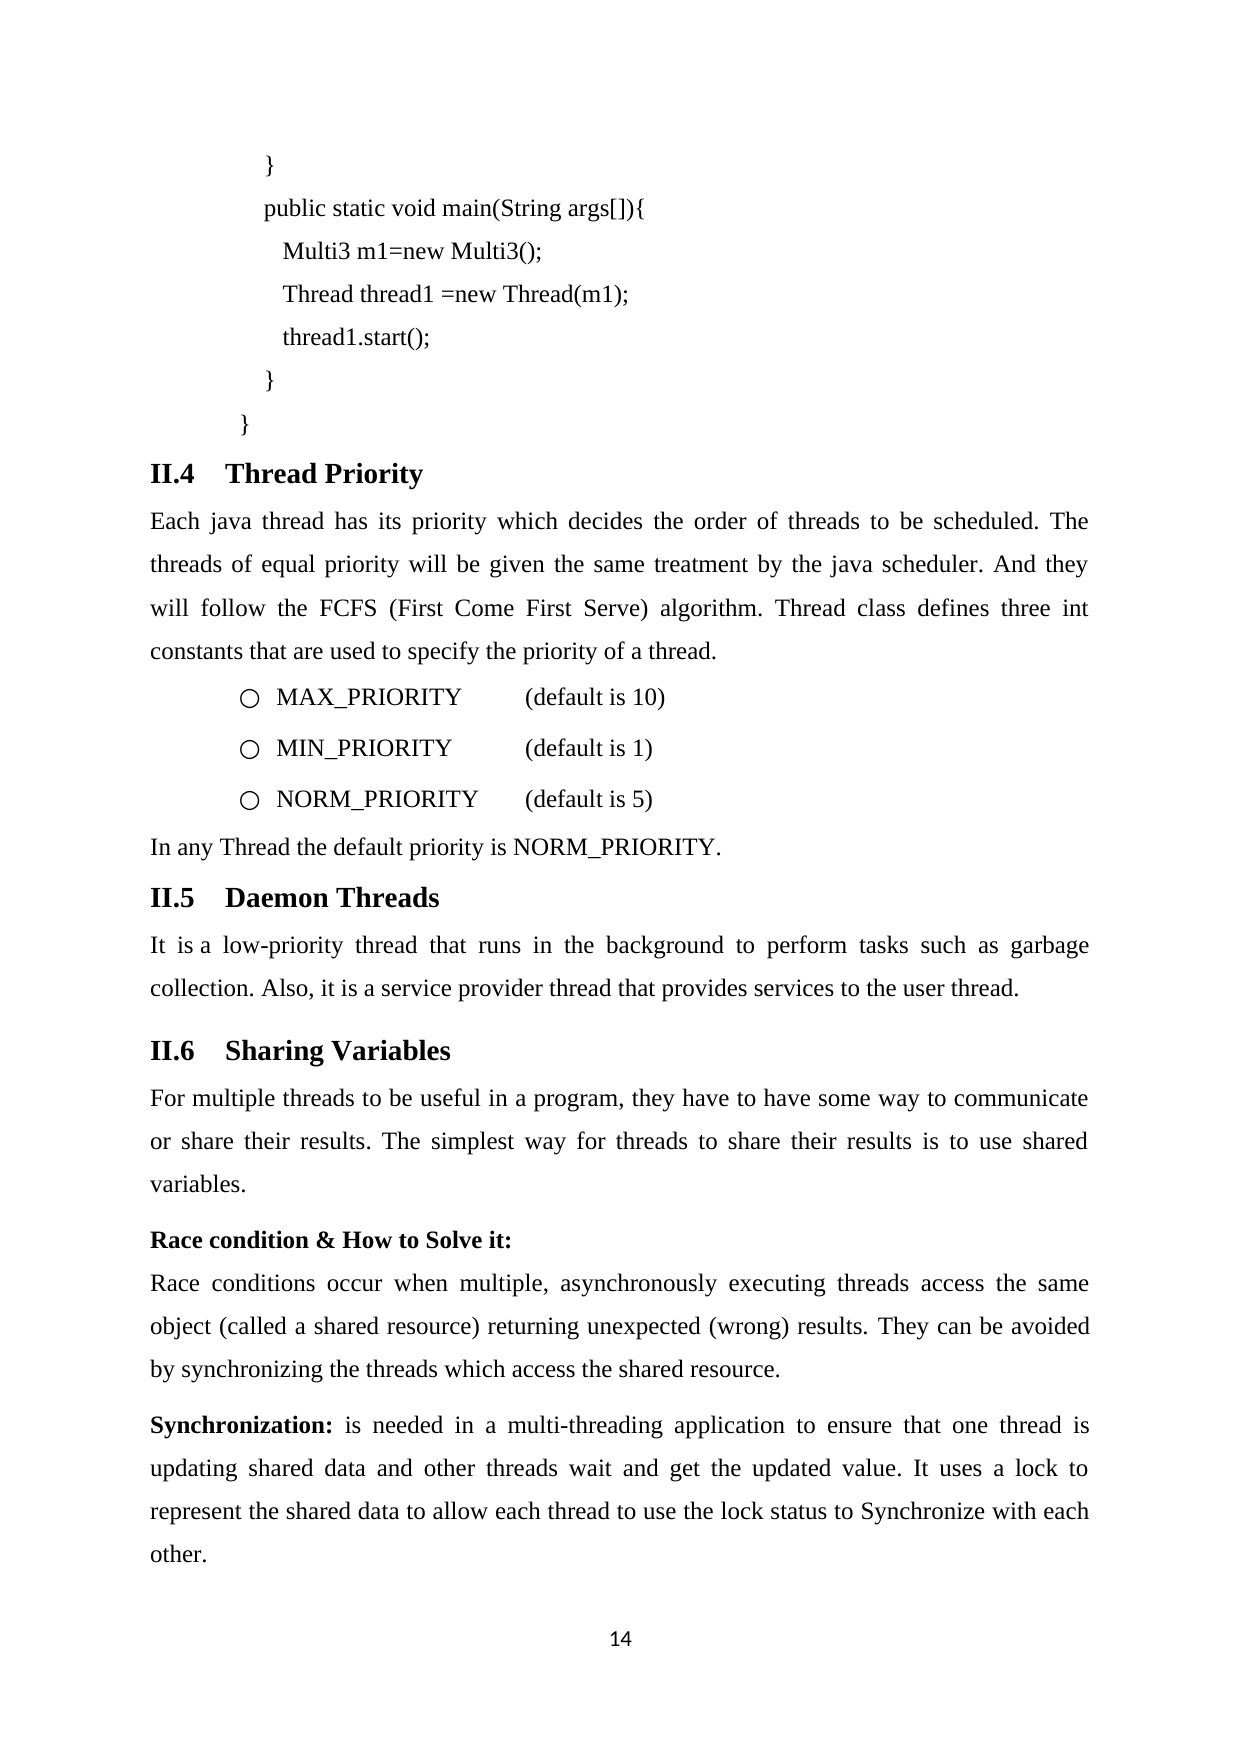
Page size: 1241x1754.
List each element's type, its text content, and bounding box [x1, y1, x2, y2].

list NORM_PRIORITY (default is 5) [239, 781, 1090, 815]
list MAX_PRIORITY (default is 10) [239, 679, 1090, 713]
text thread1.start(); [239, 322, 1090, 351]
text } [239, 409, 1090, 437]
text Thread thread1 =new Thread(m1); [239, 279, 1090, 308]
text Race conditions occur when multiple, asynchronously executing threads access the same object (called a shared resource) returning unexpected (wrong) results. They can be avoided by synchronizing the threads which access the shared resource. [150, 1268, 1090, 1383]
text Synchronization: is needed in a multi-threading application to ensure that one thread is updating shared data and other threads wait and get the updated value. It uses a lock to represent the shared data to allow each thread to use the lock status to Synchronize with each other. [150, 1410, 1090, 1568]
text } [239, 150, 1090, 179]
text Multi3 m1=new Multi3(); [239, 236, 1090, 265]
text Race condition & How to Solve it: [150, 1225, 1090, 1254]
text For multiple threads to be useful in a program, they have to have some way to communicate or share their results. The simplest way for threads to share their results is to use shared variables. [150, 1083, 1090, 1198]
text } [239, 366, 1090, 394]
text public static void main(String args[]){ [239, 193, 1090, 222]
text In any Thread the default priority is NORM_PRIORITY. [150, 832, 1090, 861]
text Each java thread has its priority which decides the order of threads to be scheduled. The threads of equal priority will be given the same treatment by the java scheduler. And they will follow the FCFS (First Come First Serve) algorithm. Thread class defines three int constants that are used to specify the priority of a thread. [150, 506, 1090, 664]
subtitle Daemon Threads [150, 880, 1090, 913]
subtitle Thread Priority [150, 456, 1090, 489]
text It is a low-priority thread that runs in the background to perform tasks such as garbage collection. Also, it is a service provider thread that provides services to the user thread. [150, 930, 1090, 1002]
subtitle Sharing Variables [150, 1033, 1090, 1066]
list MIN_PRIORITY (default is 1) [239, 730, 1090, 764]
